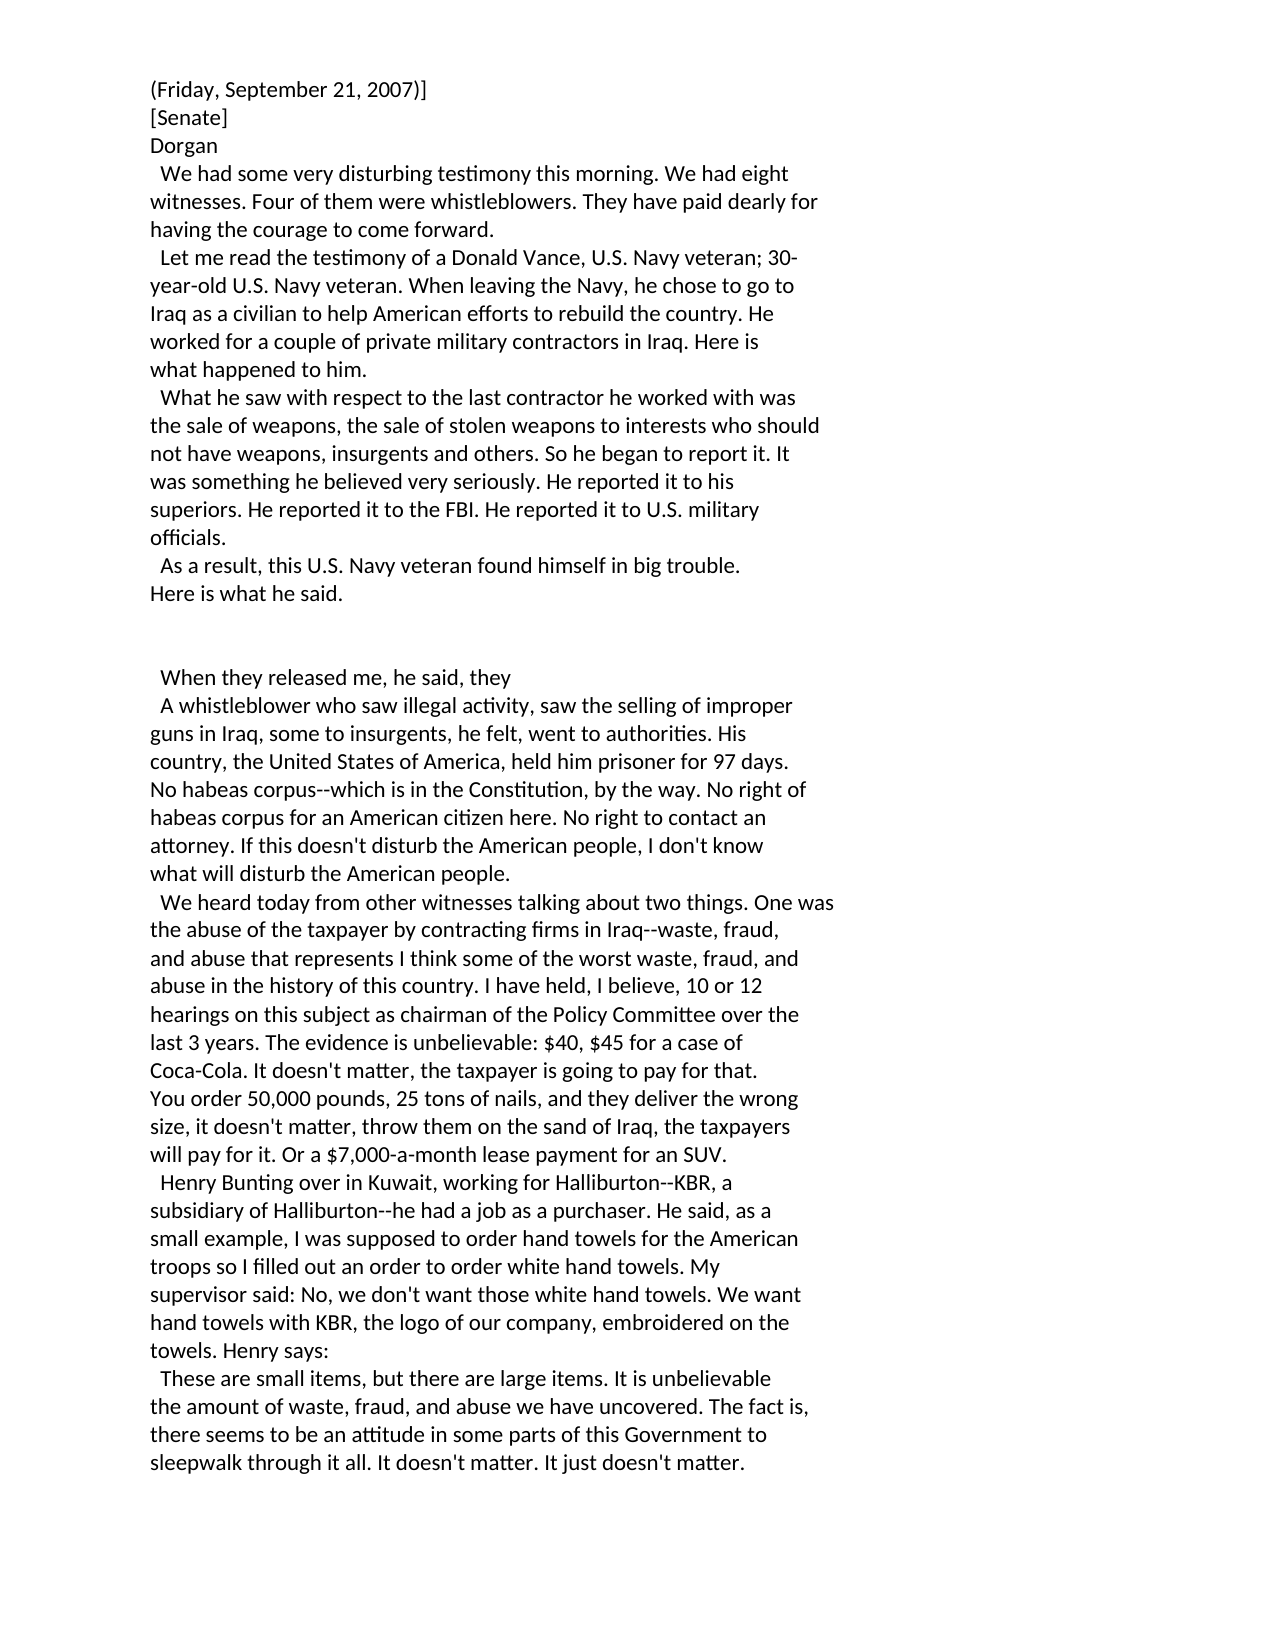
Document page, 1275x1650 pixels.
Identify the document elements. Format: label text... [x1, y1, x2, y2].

text guns in Iraq, some to insurgents, he felt, went to authorities. His [150, 719, 1125, 747]
text sleepwalk through it all. It doesn't matter. It just doesn't matter. [150, 1448, 1125, 1476]
text what will disturb the American people. [150, 859, 1125, 888]
text the sale of weapons, the sale of stolen weapons to interests who should [150, 411, 1125, 439]
text Let me read the testimony of a Donald Vance, U.S. Navy veteran; 30- [150, 243, 1125, 271]
text was something he believed very seriously. He reported it to his [150, 467, 1125, 495]
text As a result, this U.S. Navy veteran found himself in big trouble. [150, 551, 1125, 579]
text having the courage to come forward. [150, 215, 1125, 243]
text supervisor said: No, we don't want those white hand towels. We want [150, 1280, 1125, 1308]
text hearings on this subject as chairman of the Policy Committee over the [150, 1000, 1125, 1028]
text We had some very disturbing testimony this morning. We had eight [150, 159, 1125, 187]
text Iraq as a civilian to help American efforts to rebuild the country. He [150, 299, 1125, 327]
text hand towels with KBR, the logo of our company, embroidered on the [150, 1308, 1125, 1336]
text will pay for it. Or a $7,000-a-month lease payment for an SUV. [150, 1140, 1125, 1168]
text year-old U.S. Navy veteran. When leaving the Navy, he chose to go to [150, 271, 1125, 299]
text No habeas corpus--which is in the Constitution, by the way. No right of [150, 776, 1125, 803]
text troops so I filled out an order to order white hand towels. My [150, 1252, 1125, 1280]
text What he saw with respect to the last contractor he worked with was [150, 383, 1125, 411]
text Coca-Cola. It doesn't matter, the taxpayer is going to pay for that. [150, 1056, 1125, 1084]
text attorney. If this doesn't disturb the American people, I don't know [150, 832, 1125, 859]
text When they released me, he said, they [150, 663, 1125, 691]
text small example, I was supposed to order hand towels for the American [150, 1224, 1125, 1252]
text what happened to him. [150, 355, 1125, 383]
text You order 50,000 pounds, 25 tons of nails, and they deliver the wrong [150, 1084, 1125, 1112]
text the abuse of the taxpayer by contracting firms in Iraq--waste, fraud, [150, 916, 1125, 944]
text Here is what he said. [150, 579, 1125, 607]
text country, the United States of America, held him prisoner for 97 days. [150, 747, 1125, 776]
text size, it doesn't matter, throw them on the sand of Iraq, the taxpayers [150, 1112, 1125, 1140]
text worked for a couple of private military contractors in Iraq. Here is [150, 327, 1125, 355]
text witnesses. Four of them were whistleblowers. They have paid dearly for [150, 187, 1125, 215]
text the amount of waste, fraud, and abuse we have uncovered. The fact is, [150, 1392, 1125, 1420]
text superiors. He reported it to the FBI. He reported it to U.S. military [150, 495, 1125, 523]
text officials. [150, 523, 1125, 551]
text A whistleblower who saw illegal activity, saw the selling of improper [150, 691, 1125, 719]
text not have weapons, insurgents and others. So he began to report it. It [150, 439, 1125, 467]
text These are small items, but there are large items. It is unbelievable [150, 1364, 1125, 1392]
text last 3 years. The evidence is unbelievable: $40, $45 for a case of [150, 1028, 1125, 1056]
text towels. Henry says: [150, 1336, 1125, 1364]
text We heard today from other witnesses talking about two things. One was [150, 888, 1125, 916]
text habeas corpus for an American citizen here. No right to contact an [150, 803, 1125, 832]
text and abuse that represents I think some of the worst waste, fraud, and [150, 944, 1125, 972]
text Henry Bunting over in Kuwait, working for Halliburton--KBR, a [150, 1168, 1125, 1196]
text there seems to be an attitude in some parts of this Government to [150, 1420, 1125, 1448]
text abuse in the history of this country. I have held, I believe, 10 or 12 [150, 972, 1125, 1000]
text subsidiary of Halliburton--he had a job as a purchaser. He said, as a [150, 1196, 1125, 1224]
